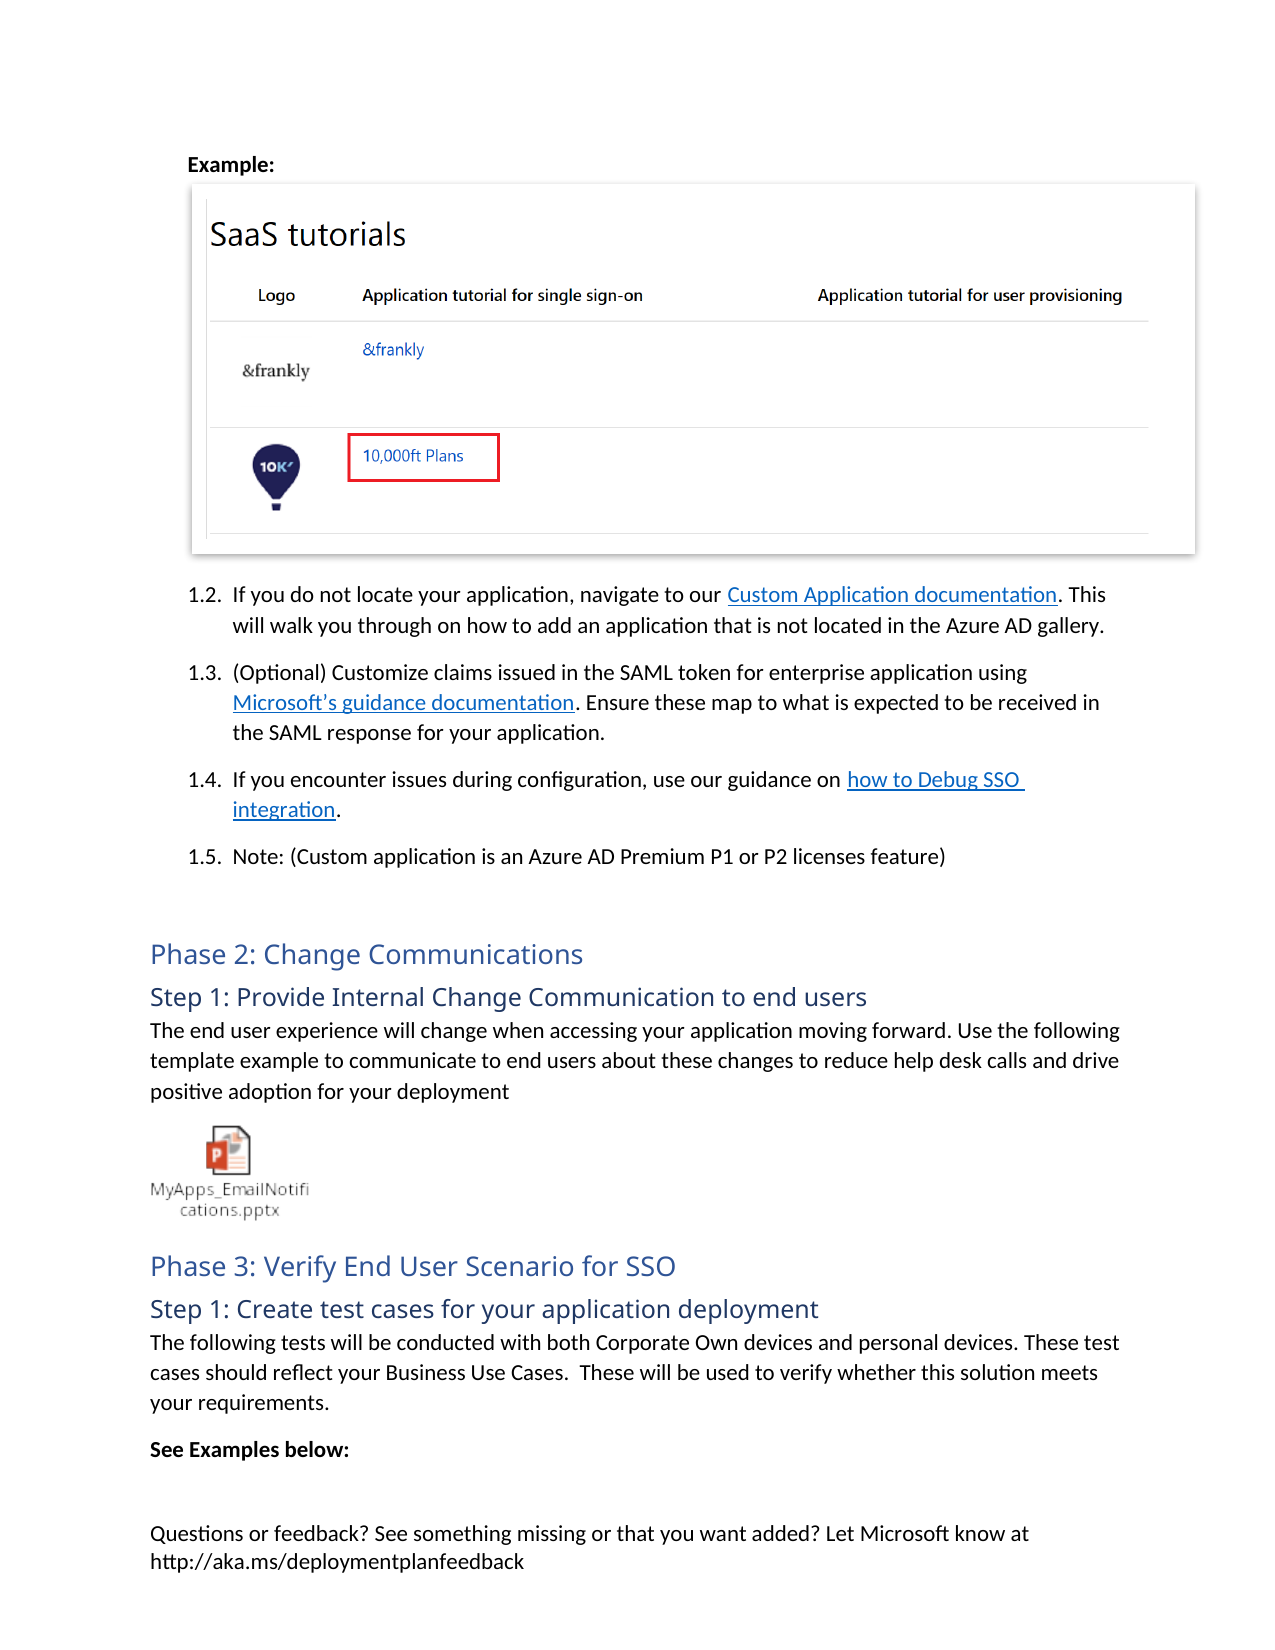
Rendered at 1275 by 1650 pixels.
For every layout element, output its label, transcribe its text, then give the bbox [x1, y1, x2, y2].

subtitle Phase 3: Verify End User Scenario for SSO [150, 1247, 1125, 1284]
text Example: [187, 150, 1125, 187]
list Note: (Custom application is an Azure AD Premium P1 or P2 licenses feature) [187, 842, 1125, 870]
text See Examples below: [150, 1435, 1125, 1463]
list If you do not locate your application, navigate to our Custom Application documentation. This will walk you through on how to add an application that is not located in the Azure AD gallery. [187, 581, 1125, 639]
subtitle Phase 2: Change Communications [150, 936, 1125, 973]
picture [206, 199, 1180, 539]
list (Optional) Customize claims issued in the SAML token for enterprise application using Microsoft’s guidance documentation. Ensure these map to what is expected to be received in the SAML response for your application. [187, 658, 1125, 746]
subtitle Step 1: Create test cases for your application deployment [150, 1291, 1125, 1325]
list If you encounter issues during configuration, use our guidance on how to Debug SSO integration. [187, 765, 1125, 823]
subtitle Step 1: Provide Internal Change Communication to end users [150, 980, 1125, 1014]
text The end user experience will change when accessing your application moving forward. Use the following template example to communicate to end users about these changes to reduce help desk calls and drive positive adoption for your deployment [150, 1016, 1125, 1105]
text The following tests will be conducted with both Corporate Own devices and personal devices. These test cases should reflect your Business Use Cases. These will be used to verify whether this solution meets your requirements. [150, 1328, 1125, 1416]
